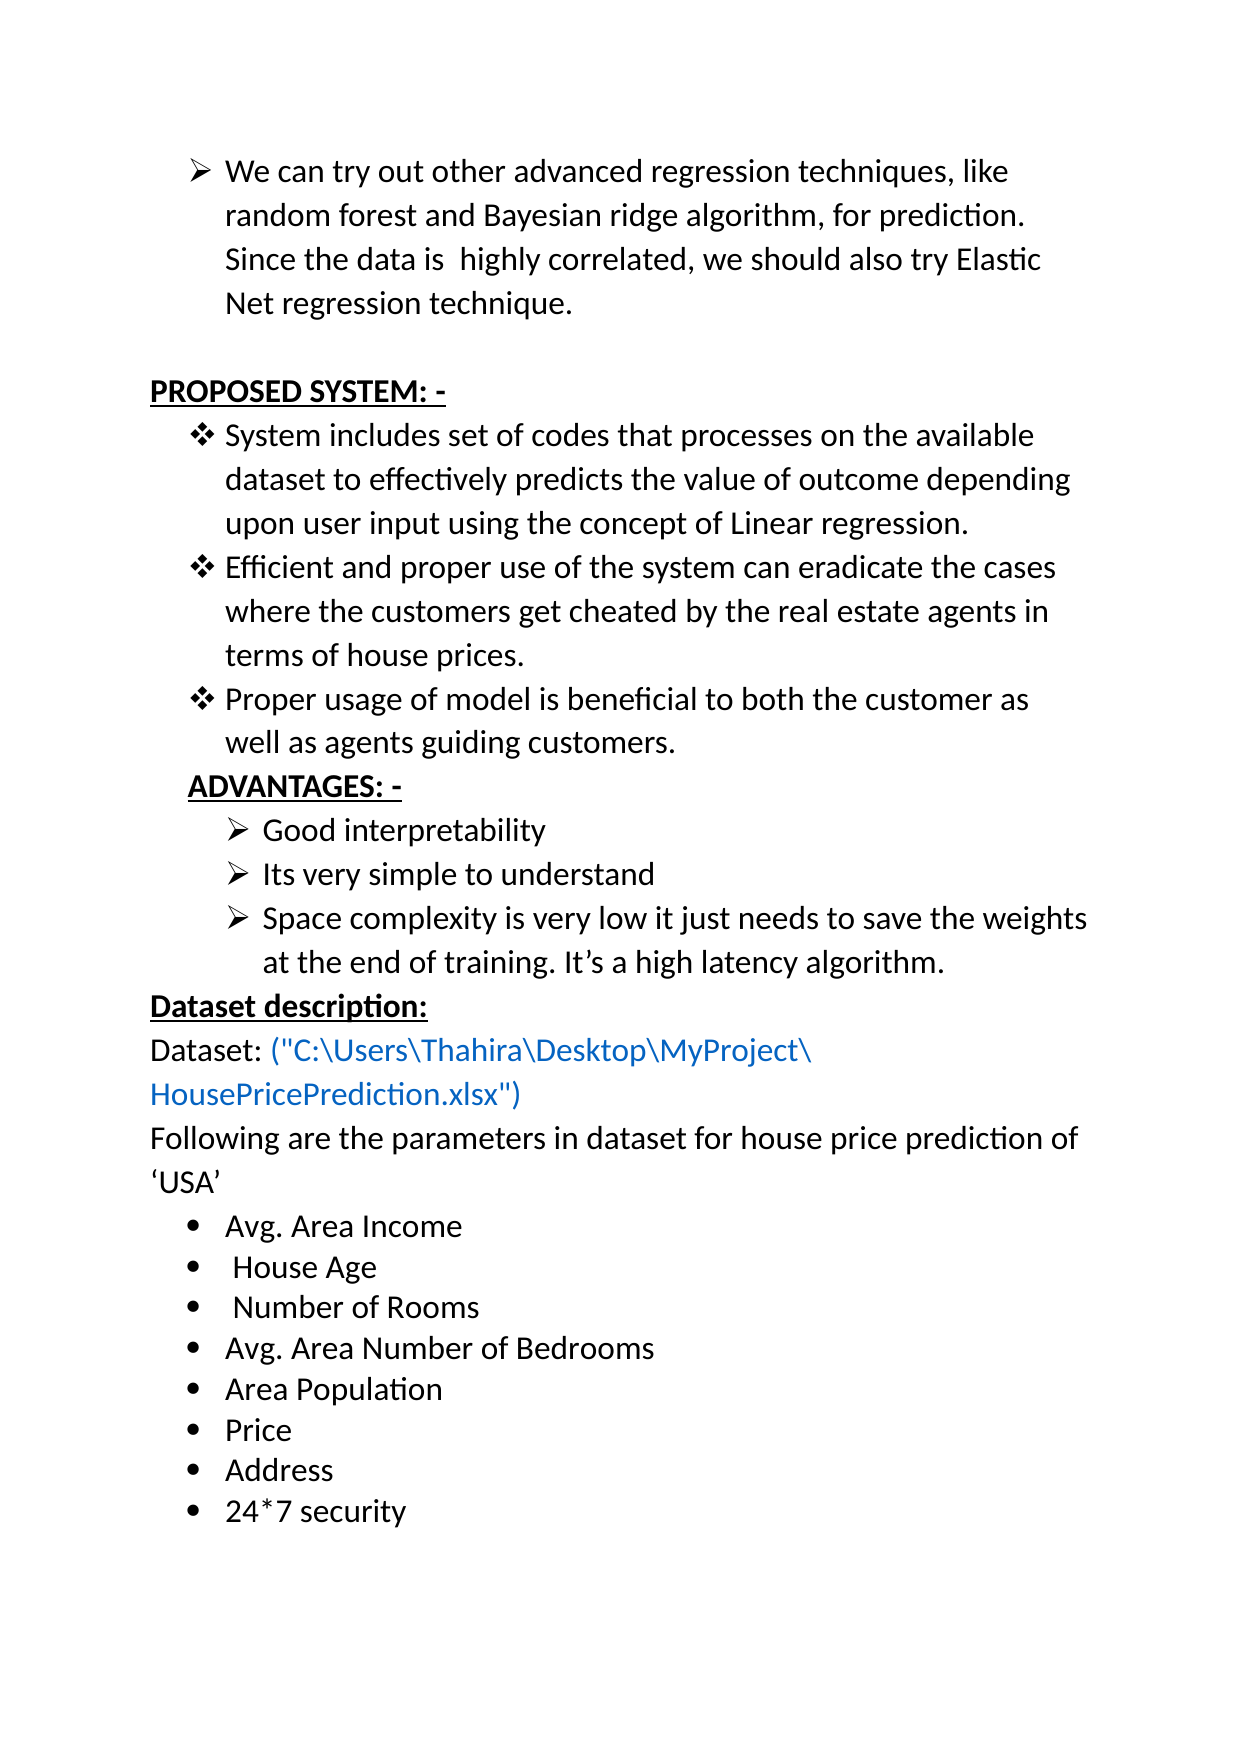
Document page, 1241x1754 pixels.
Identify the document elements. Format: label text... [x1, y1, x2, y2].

list Its very simple to understand [225, 853, 1090, 894]
list Avg. Area Income [187, 1205, 1090, 1246]
list House Age [187, 1246, 1090, 1286]
list Proper usage of model is beneficial to both the customer as well as agents guiding customers. [187, 677, 1090, 762]
list Good interpretability [225, 809, 1090, 850]
list Number of Rooms [187, 1286, 1090, 1327]
list We can try out other advanced regression techniques, like random forest and Bayesian ridge algorithm, for prediction. Since the data is highly correlated, we should also try Elastic Net regression technique. [187, 150, 1090, 323]
list Avg. Area Number of Bedrooms [187, 1327, 1090, 1368]
list System includes set of codes that processes on the available dataset to effectively predicts the value of outcome depending upon user input using the concept of Linear regression. [187, 414, 1090, 542]
list 24*7 security [187, 1490, 1090, 1531]
text Following are the parameters in dataset for house price prediction of ‘USA’ [150, 1117, 1090, 1202]
list Price [187, 1409, 1090, 1449]
list Efficient and proper use of the system can eradicate the cases where the customers get cheated by the real estate agents in terms of house prices. [187, 546, 1090, 674]
text ADVANTAGES: - [187, 765, 1090, 806]
list Space complexity is very low it just needs to save the weights at the end of training. It’s a high latency algorithm. [225, 897, 1090, 982]
list Address [187, 1449, 1090, 1490]
text Dataset: ("C:\Users\Thahira\Desktop\MyProject\HousePricePrediction.xlsx") [150, 1029, 1090, 1114]
list Area Population [187, 1368, 1090, 1409]
text Dataset description: [150, 985, 1090, 1026]
text PROPOSED SYSTEM: - [150, 370, 1090, 411]
